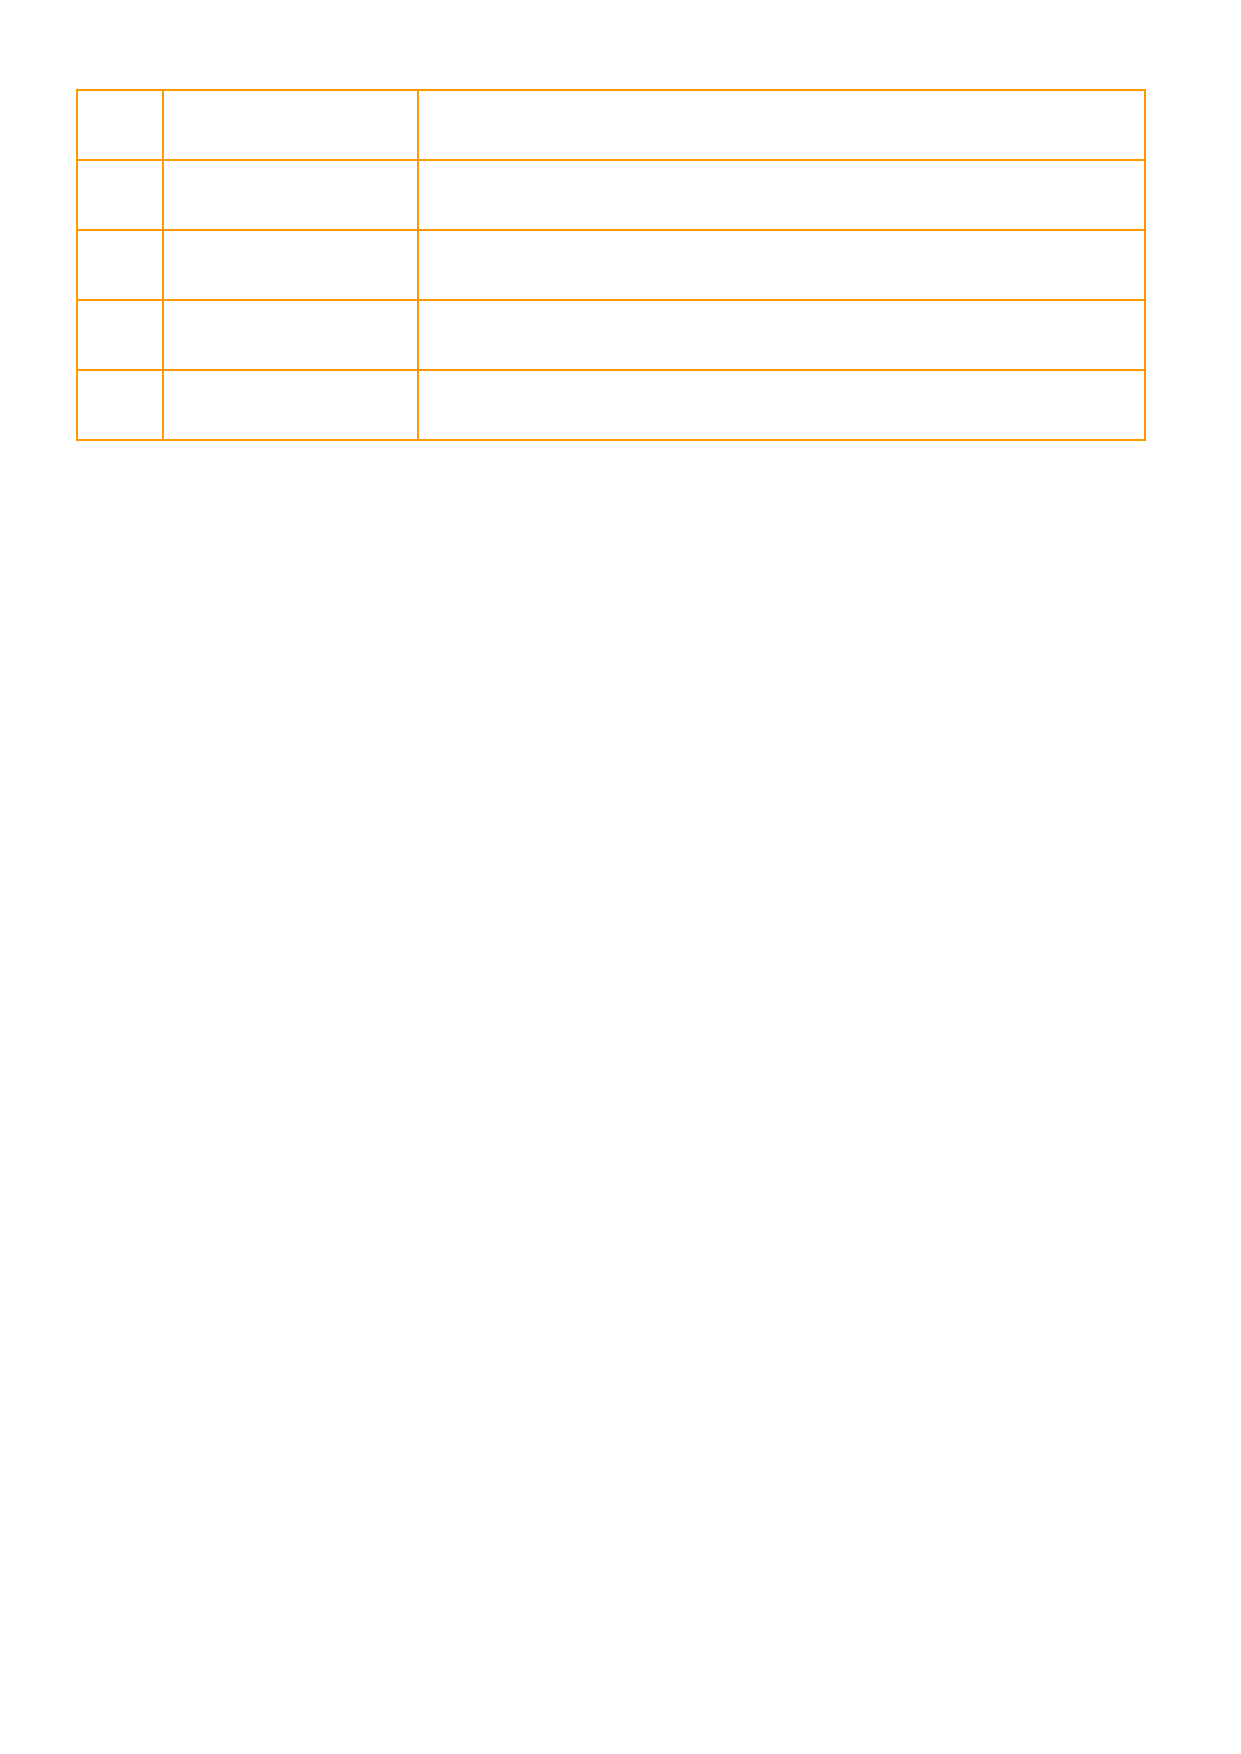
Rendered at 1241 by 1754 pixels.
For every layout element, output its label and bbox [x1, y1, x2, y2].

table_cell [78, 371, 162, 439]
table_cell [419, 301, 1144, 369]
table_cell [78, 301, 162, 369]
table_cell [164, 91, 417, 159]
table_cell [419, 91, 1144, 159]
table_cell [78, 231, 162, 299]
table_cell [164, 161, 417, 229]
table_cell [164, 371, 417, 439]
table_cell [164, 301, 417, 369]
table_cell [78, 161, 162, 229]
table_cell [164, 231, 417, 299]
table_cell [419, 161, 1144, 229]
table_cell [419, 231, 1144, 299]
table_cell [78, 91, 162, 159]
table_cell [419, 371, 1144, 439]
